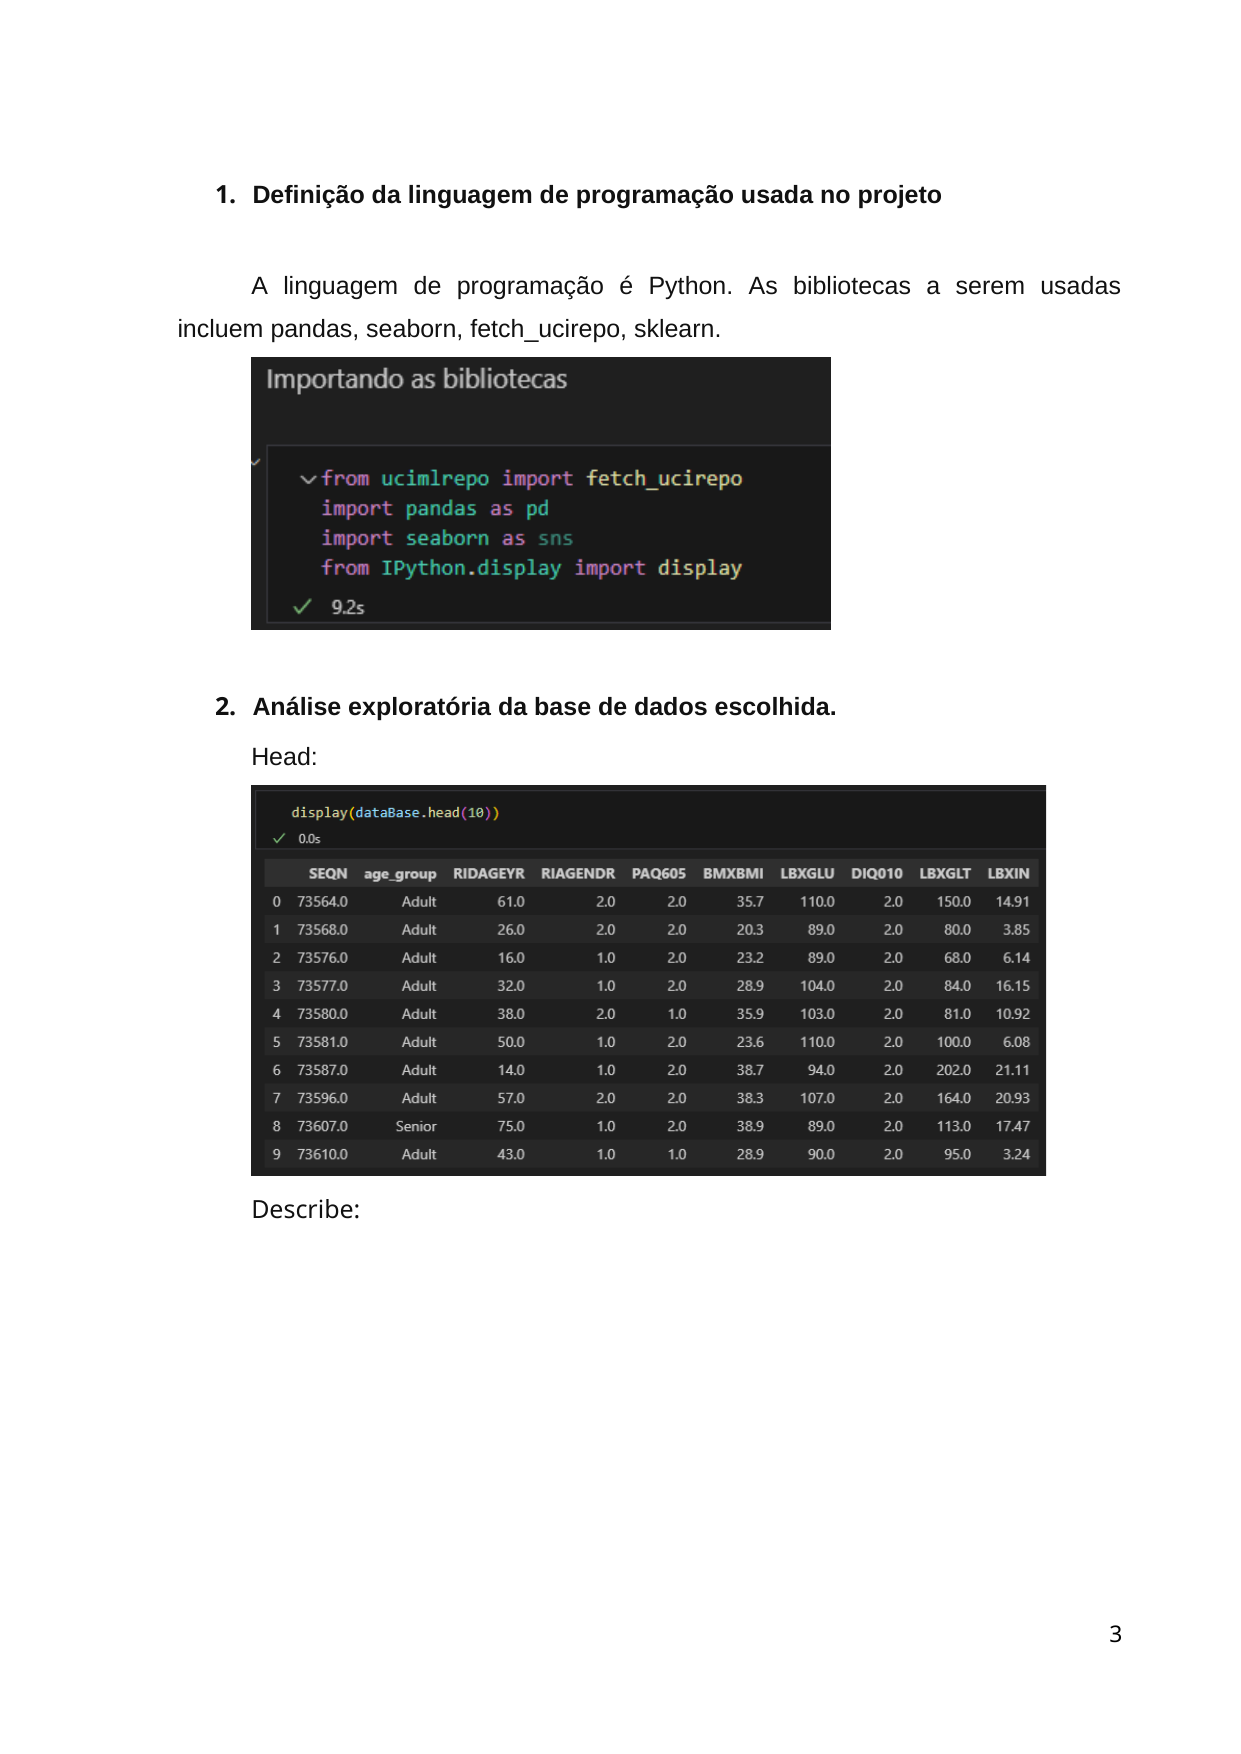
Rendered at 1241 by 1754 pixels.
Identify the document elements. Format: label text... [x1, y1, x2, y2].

list Definição da linguagem de programação usada no projeto [215, 177, 1122, 211]
picture [251, 785, 1047, 1176]
picture [251, 357, 831, 630]
text Head: [177, 742, 1122, 771]
text A linguagem de programação é Python. As bibliotecas a serem usadas incluem pandas, seaborn, fetch_ucirepo, sklearn. [177, 271, 1122, 343]
text Describe: [177, 1192, 1122, 1226]
list Análise exploratória da base de dados escolhida. [215, 688, 1122, 722]
